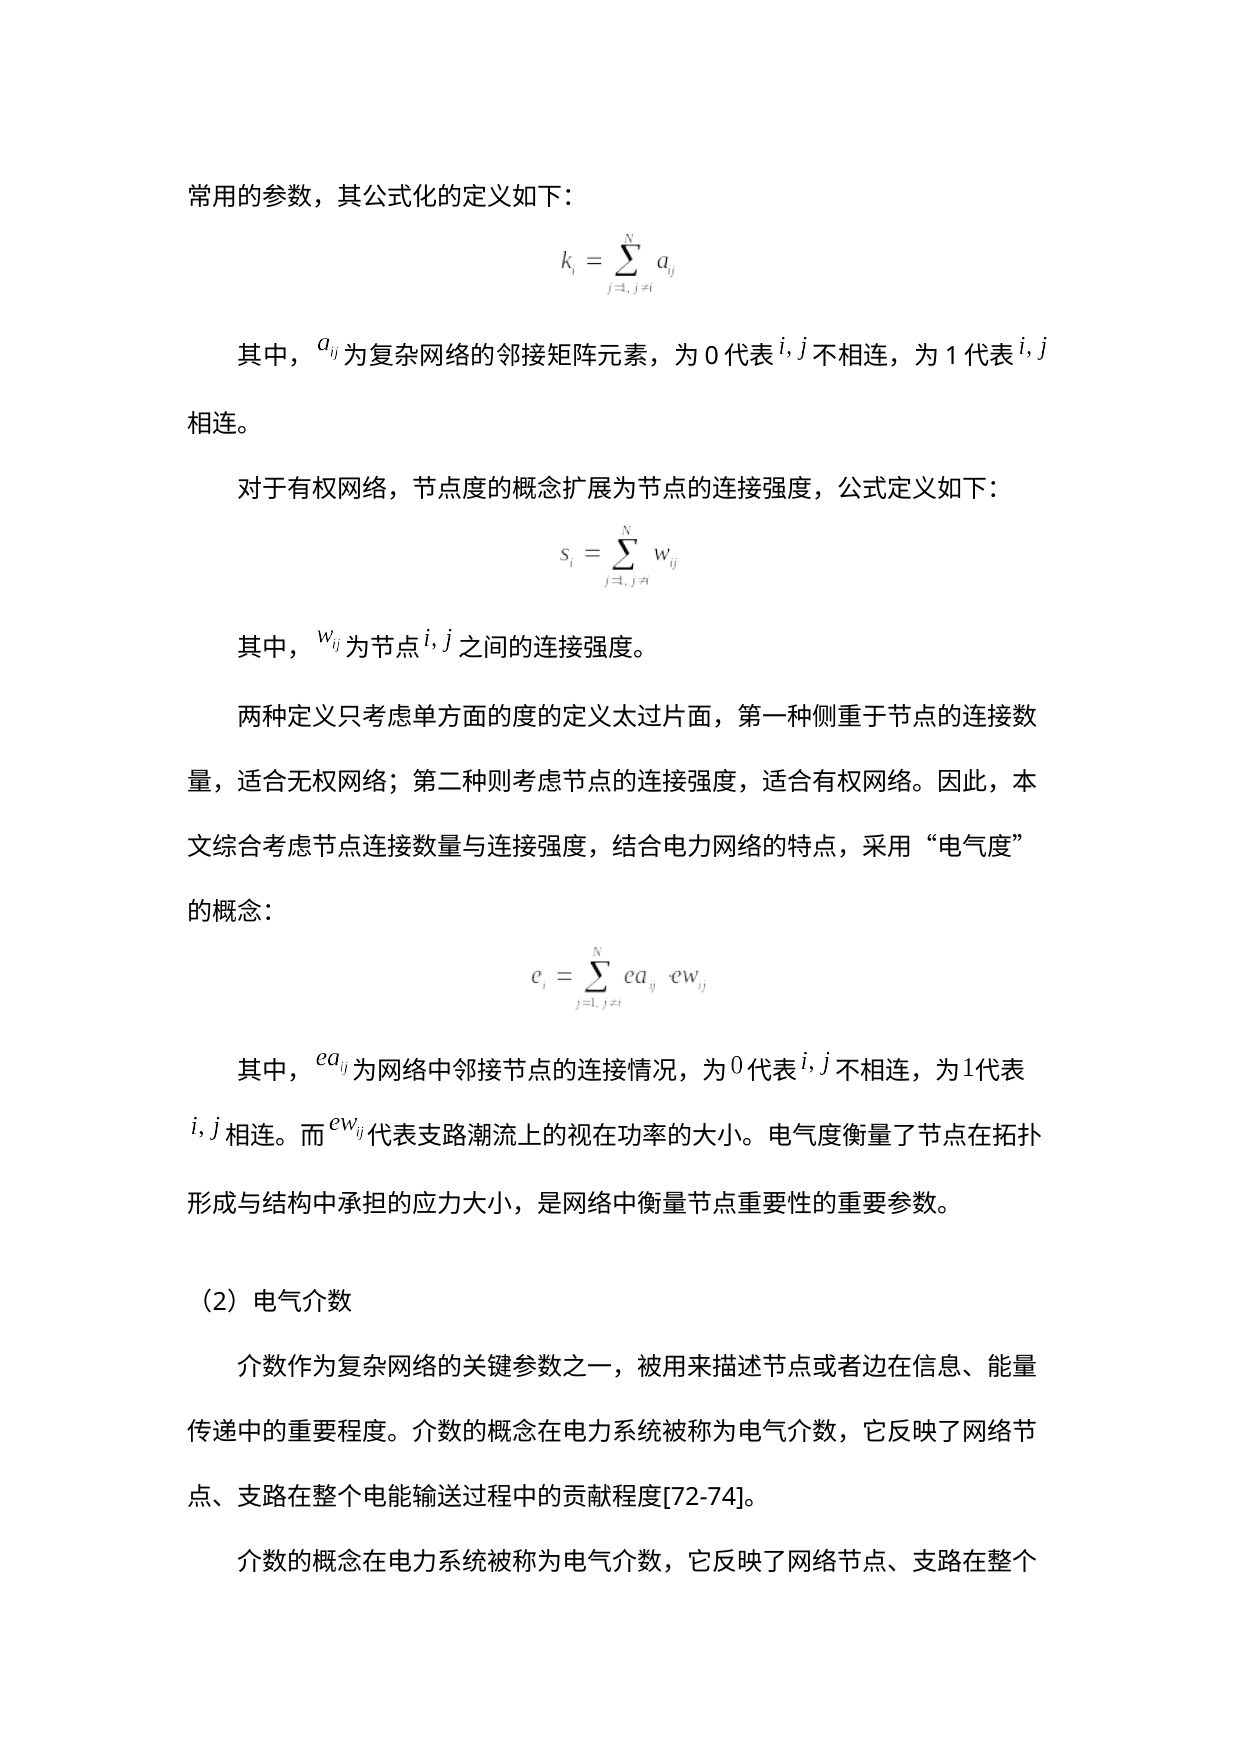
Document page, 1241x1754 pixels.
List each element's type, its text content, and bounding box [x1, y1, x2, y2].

text 两种定义只考虑单方面的度的定义太过片面，第一种侧重于节点的连接数量，适合无权网络；第二种则考虑节点的连接强度，适合有权网络。因此，本文综合考虑节点连接数量与连接强度，结合电力网络的特点，采用“电气度”的概念： [187, 682, 1053, 942]
text 对于有权网络，节点度的概念扩展为节点的连接强度，公式定义如下： [187, 454, 1053, 519]
text 其中，为节点之间的连接强度。 [187, 617, 1053, 682]
text 介数作为复杂网络的关键参数之一，被用来描述节点或者边在信息、能量传递中的重要程度。介数的概念在电力系统被称为电气介数，它反映了网络节点、支路在整个电能输送过程中的贡献程度[72-74]。 [187, 1332, 1053, 1527]
text 其中，为网络中邻接节点的连接情况，为代表不相连，为代表相连。而代表支路潮流上的视在功率的大小。电气度衡量了节点在拓扑形成与结构中承担的应力大小，是网络中衡量节点重要性的重要参数。 [187, 1039, 1053, 1234]
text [187, 162, 1053, 227]
text 其中，为复杂网络的邻接矩阵元素，为0代表不相连，为1代表相连。 [187, 324, 1053, 454]
text （2）电气介数 [187, 1267, 1053, 1332]
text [187, 1527, 1053, 1592]
